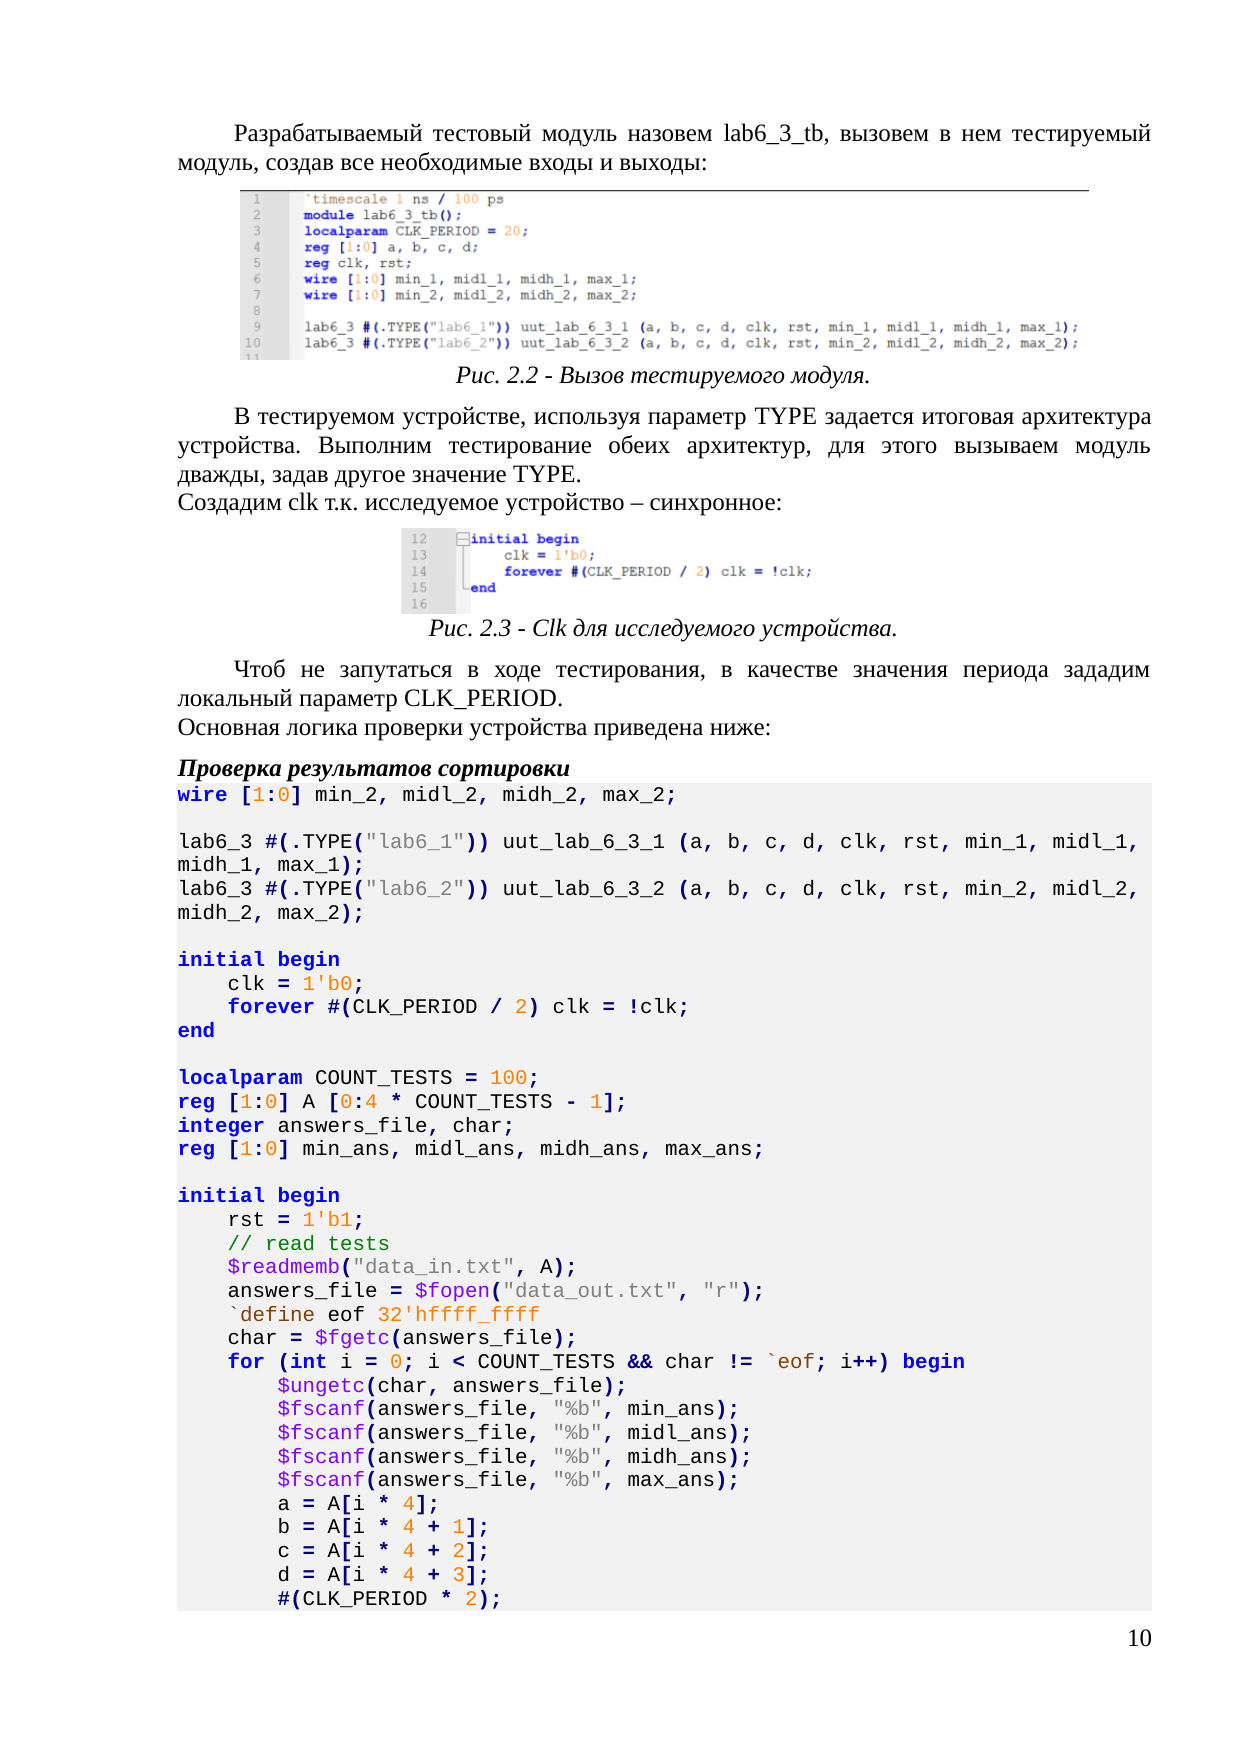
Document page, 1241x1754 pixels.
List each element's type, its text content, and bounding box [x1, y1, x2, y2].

text b = A[i * 4 + 1]; [177, 1517, 1152, 1540]
text c = A[i * 4 + 2]; [177, 1540, 1152, 1564]
text reg [1:0] min_ans, midl_ans, midh_ans, max_ans; [177, 1138, 1152, 1162]
text $ungetc(char, answers_file); [177, 1375, 1152, 1398]
text initial begin [177, 949, 1152, 973]
text end [177, 1020, 1152, 1044]
text lab6_3 #(.TYPE("lab6_1")) uut_lab_6_3_1 (a, b, c, d, clk, rst, min_1, midl_1, midh_1, max_1); [177, 831, 1152, 878]
text `define eof 32'hffff_ffff [177, 1304, 1152, 1327]
text $fscanf(answers_file, "%b", midl_ans); [177, 1422, 1152, 1446]
text Создадим clk т.к. исследуемое устройство – синхронное: [177, 487, 1152, 516]
text d = A[i * 4 + 3]; [177, 1564, 1152, 1587]
text Разрабатываемый тестовый модуль назовем lab6_3_tb, вызовем в нем тестируемый модуль, создав все необходимые входы и выходы: [177, 118, 1152, 176]
text В тестируемом устройстве, используя параметр TYPE задается итоговая архитектура устройства. Выполним тестирование обеих архитектур, для этого вызываем модуль дважды, задав другое значение TYPE. [177, 401, 1152, 487]
text char = $fgetc(answers_file); [177, 1327, 1152, 1351]
picture [240, 190, 1089, 360]
text wire [1:0] min_2, midl_2, midh_2, max_2; [177, 783, 1152, 807]
text Рис. 2.2 - Вызов тестируемого модуля. [177, 360, 1152, 389]
text rst = 1'b1; [177, 1209, 1152, 1233]
text clk = 1'b0; [177, 973, 1152, 996]
text Чтоб не запутаться в ходе тестирования, в качестве значения периода зададим локальный параметр CLK_PERIOD. [177, 654, 1152, 712]
text lab6_3 #(.TYPE("lab6_2")) uut_lab_6_3_2 (a, b, c, d, clk, rst, min_2, midl_2, midh_2, max_2); [177, 878, 1152, 925]
text forever #(CLK_PERIOD / 2) clk = !clk; [177, 996, 1152, 1020]
text localparam COUNT_TESTS = 100; [177, 1067, 1152, 1091]
text answers_file = $fopen("data_out.txt", "r"); [177, 1280, 1152, 1304]
text integer answers_file, char; [177, 1114, 1152, 1138]
text reg [1:0] A [0:4 * COUNT_TESTS - 1]; [177, 1091, 1152, 1114]
text $fscanf(answers_file, "%b", max_ans); [177, 1469, 1152, 1493]
text #(CLK_PERIOD * 2); [177, 1587, 1152, 1611]
text Основная логика проверки устройства приведена ниже: [177, 712, 1152, 741]
text $fscanf(answers_file, "%b", midh_ans); [177, 1446, 1152, 1469]
text initial begin [177, 1186, 1152, 1209]
text for (int i = 0; i < COUNT_TESTS && char != `eof; i++) begin [177, 1351, 1152, 1375]
picture [401, 528, 928, 614]
text $fscanf(answers_file, "%b", min_ans); [177, 1398, 1152, 1422]
text $readmemb("data_in.txt", A); [177, 1256, 1152, 1280]
text // read tests [177, 1233, 1152, 1256]
text a = A[i * 4]; [177, 1493, 1152, 1517]
subtitle Проверка результатов сортировки [177, 753, 1152, 782]
text Рис. 2.3 - Clk для исследуемого устройства. [177, 613, 1152, 642]
